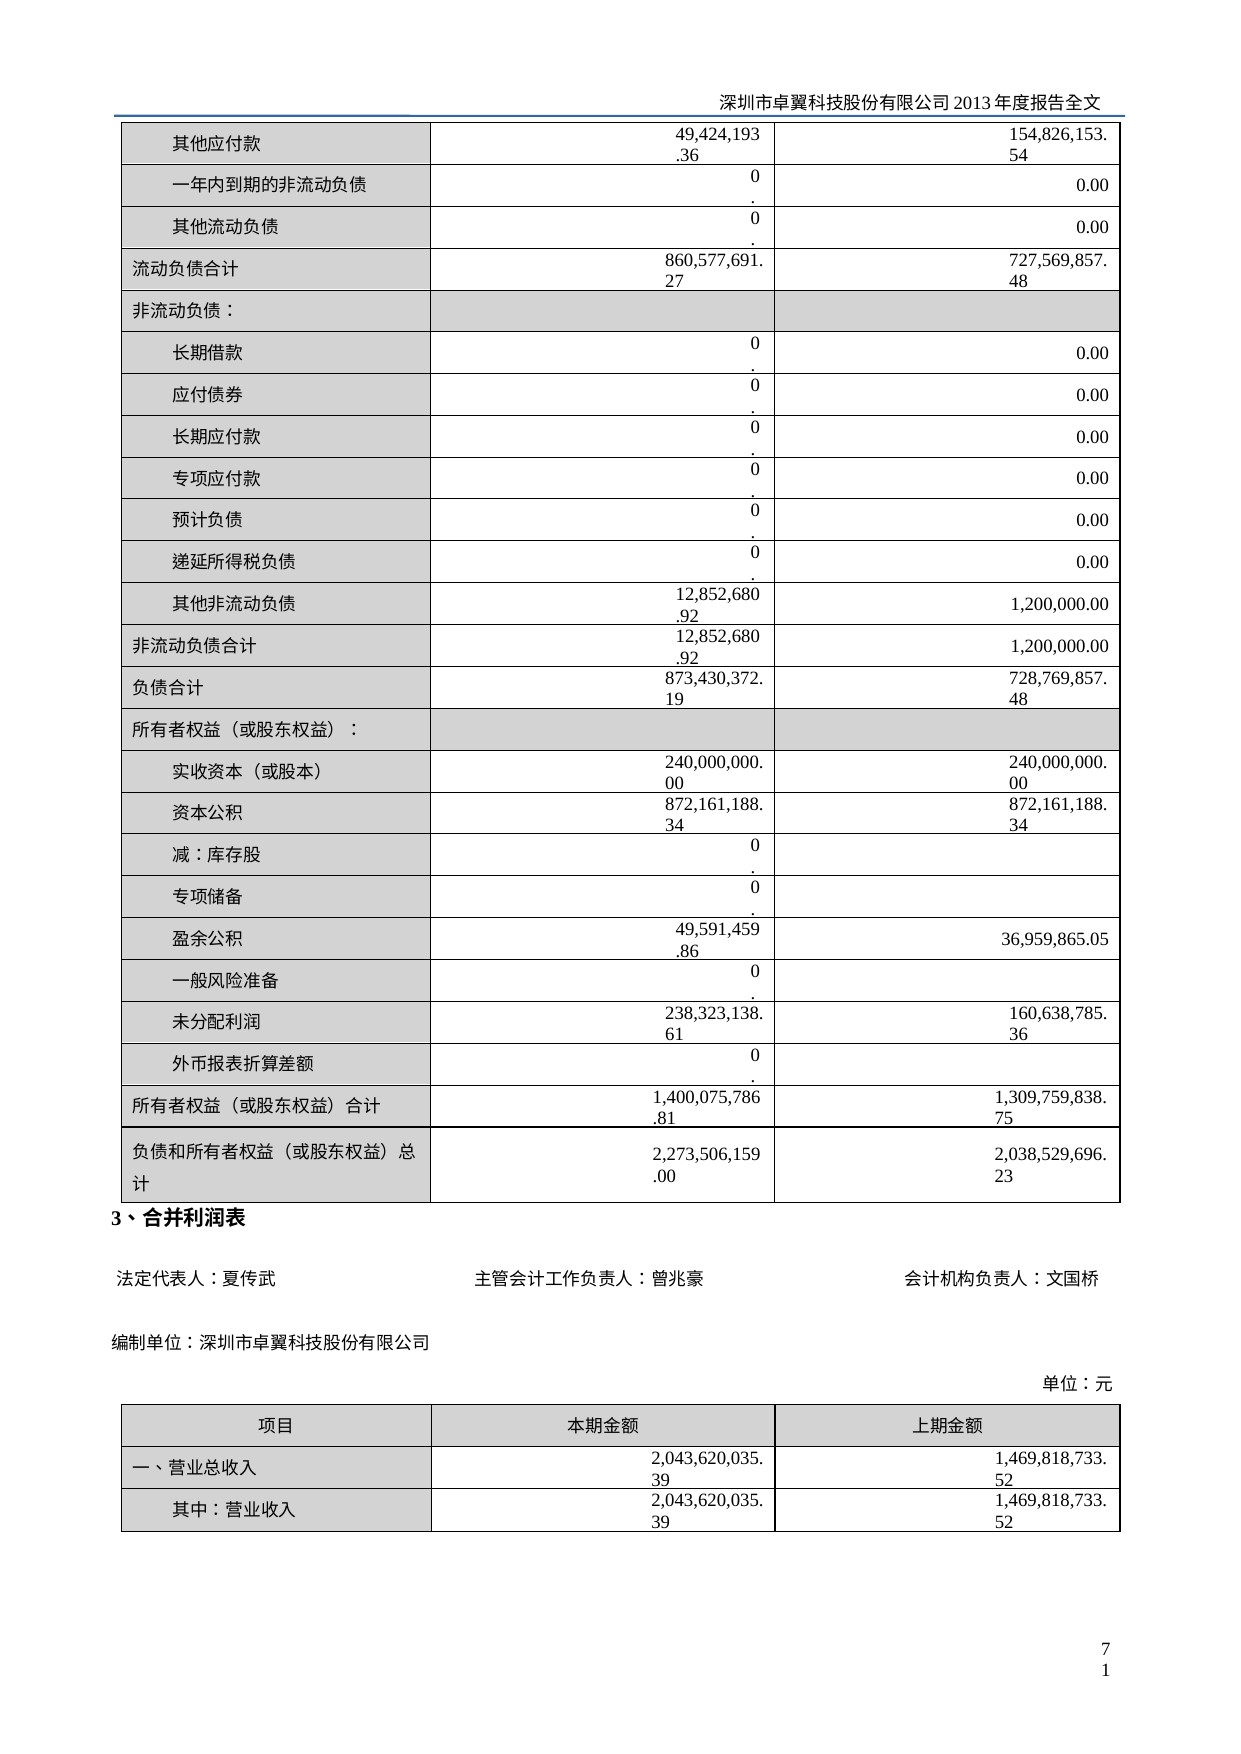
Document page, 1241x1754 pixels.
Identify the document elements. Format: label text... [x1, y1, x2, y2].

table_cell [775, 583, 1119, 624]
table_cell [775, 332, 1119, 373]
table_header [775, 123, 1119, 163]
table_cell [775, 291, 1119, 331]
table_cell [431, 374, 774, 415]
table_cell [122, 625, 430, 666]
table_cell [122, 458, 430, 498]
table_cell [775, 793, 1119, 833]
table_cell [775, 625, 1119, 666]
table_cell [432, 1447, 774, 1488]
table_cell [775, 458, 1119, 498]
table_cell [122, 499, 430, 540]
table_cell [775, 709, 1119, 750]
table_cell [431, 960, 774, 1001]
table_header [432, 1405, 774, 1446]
text 3、合并利润表 [111, 1203, 1130, 1231]
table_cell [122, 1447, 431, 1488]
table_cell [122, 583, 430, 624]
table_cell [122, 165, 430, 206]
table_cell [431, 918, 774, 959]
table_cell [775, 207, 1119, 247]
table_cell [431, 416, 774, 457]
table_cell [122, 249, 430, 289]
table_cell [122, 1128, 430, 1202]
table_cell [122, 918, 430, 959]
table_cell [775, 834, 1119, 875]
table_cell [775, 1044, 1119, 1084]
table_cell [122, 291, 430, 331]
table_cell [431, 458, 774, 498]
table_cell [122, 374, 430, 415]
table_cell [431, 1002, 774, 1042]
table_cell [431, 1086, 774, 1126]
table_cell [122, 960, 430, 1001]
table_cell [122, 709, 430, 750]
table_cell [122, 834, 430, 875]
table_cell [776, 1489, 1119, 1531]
text 单位：元 [1042, 1371, 1130, 1395]
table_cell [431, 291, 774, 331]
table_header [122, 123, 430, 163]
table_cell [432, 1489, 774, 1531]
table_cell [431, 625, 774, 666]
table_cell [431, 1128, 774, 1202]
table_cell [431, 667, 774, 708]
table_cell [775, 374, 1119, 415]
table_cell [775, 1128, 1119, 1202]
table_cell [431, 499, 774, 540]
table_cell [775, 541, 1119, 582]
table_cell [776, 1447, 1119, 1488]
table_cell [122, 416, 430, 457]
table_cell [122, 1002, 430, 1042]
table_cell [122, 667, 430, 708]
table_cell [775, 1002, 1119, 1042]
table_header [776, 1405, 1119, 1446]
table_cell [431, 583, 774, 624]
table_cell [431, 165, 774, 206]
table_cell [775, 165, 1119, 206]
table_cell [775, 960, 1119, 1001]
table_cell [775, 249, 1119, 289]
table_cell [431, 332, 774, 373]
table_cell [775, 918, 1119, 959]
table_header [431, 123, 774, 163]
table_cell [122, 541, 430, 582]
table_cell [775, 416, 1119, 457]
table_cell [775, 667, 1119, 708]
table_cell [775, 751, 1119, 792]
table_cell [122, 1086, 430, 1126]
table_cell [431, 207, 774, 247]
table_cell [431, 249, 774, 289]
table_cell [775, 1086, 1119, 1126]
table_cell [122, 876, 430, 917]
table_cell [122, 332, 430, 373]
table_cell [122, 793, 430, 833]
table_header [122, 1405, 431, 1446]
text 编制单位：深圳市卓翼科技股份有限公司 [111, 1271, 1130, 1354]
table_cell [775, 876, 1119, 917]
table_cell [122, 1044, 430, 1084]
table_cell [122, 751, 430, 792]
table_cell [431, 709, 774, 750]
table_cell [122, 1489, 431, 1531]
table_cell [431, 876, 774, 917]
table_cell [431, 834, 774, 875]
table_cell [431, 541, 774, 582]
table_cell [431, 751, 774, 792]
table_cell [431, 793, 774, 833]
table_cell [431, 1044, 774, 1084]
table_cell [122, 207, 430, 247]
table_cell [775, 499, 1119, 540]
